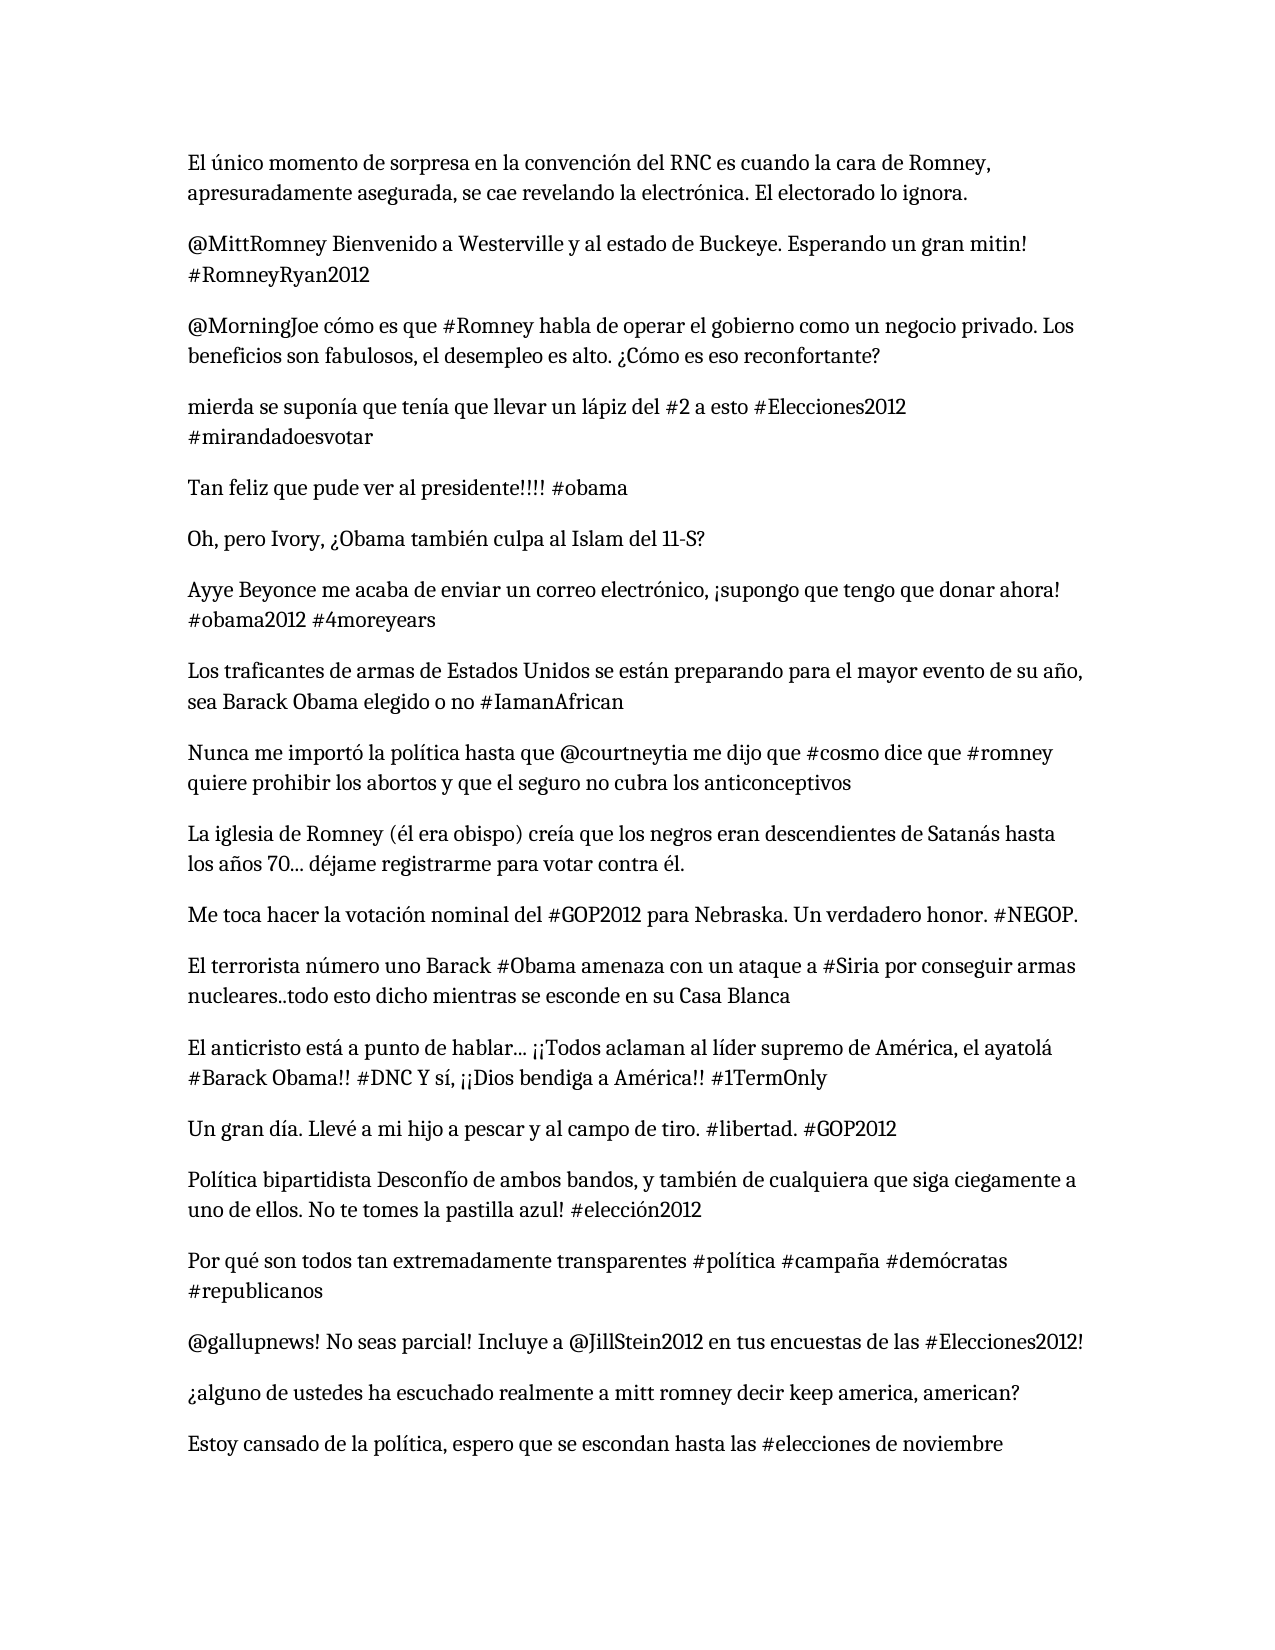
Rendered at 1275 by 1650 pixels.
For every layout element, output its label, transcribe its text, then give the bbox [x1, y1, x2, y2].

text El único momento de sorpresa en la convención del RNC es cuando la cara de Romney, apresuradamente asegurada, se cae revelando la electrónica. El electorado lo ignora. [187, 150, 1087, 207]
text Los traficantes de armas de Estados Unidos se están preparando para el mayor evento de su año, sea Barack Obama elegido o no #IamanAfrican [187, 658, 1087, 715]
text Nunca me importó la política hasta que @courtneytia me dijo que #cosmo dice que #romney quiere prohibir los abortos y que el seguro no cubra los anticonceptivos [187, 739, 1087, 796]
text Estoy cansado de la política, espero que se escondan hasta las #elecciones de noviembre [187, 1431, 1087, 1458]
text Oh, pero Ivory, ¿Obama también culpa al Islam del 11-S? [187, 526, 1087, 552]
text Tan feliz que pude ver al presidente!!!! #obama [187, 475, 1087, 501]
text ¿alguno de ustedes ha escuchado realmente a mitt romney decir keep america, american? [187, 1380, 1087, 1407]
text Ayye Beyonce me acaba de enviar un correo electrónico, ¡supongo que tengo que donar ahora! #obama2012 #4moreyears [187, 577, 1087, 634]
text mierda se suponía que tenía que llevar un lápiz del #2 a esto #Elecciones2012 #mirandadoesvotar [187, 394, 1087, 450]
text Un gran día. Llevé a mi hijo a pescar y al campo de tiro. #libertad. #GOP2012 [187, 1116, 1087, 1142]
text @MittRomney Bienvenido a Westerville y al estado de Buckeye. Esperando un gran mitin! #RomneyRyan2012 [187, 231, 1087, 288]
text Por qué son todos tan extremadamente transparentes #política #campaña #demócratas #republicanos [187, 1248, 1087, 1304]
text @gallupnews! No seas parcial! Incluye a @JillStein2012 en tus encuestas de las #Elecciones2012! [187, 1329, 1087, 1356]
text Política bipartidista Desconfío de ambos bandos, y también de cualquiera que siga ciegamente a uno de ellos. No te tomes la pastilla azul! #elección2012 [187, 1167, 1087, 1223]
text El anticristo está a punto de hablar... ¡¡Todos aclaman al líder supremo de América, el ayatolá #Barack Obama!! #DNC Y sí, ¡¡Dios bendiga a América!! #1TermOnly [187, 1034, 1087, 1091]
text Me toca hacer la votación nominal del #GOP2012 para Nebraska. Un verdadero honor. #NEGOP. [187, 902, 1087, 928]
text El terrorista número uno Barack #Obama amenaza con un ataque a #Siria por conseguir armas nucleares..todo esto dicho mientras se esconde en su Casa Blanca [187, 953, 1087, 1010]
text La iglesia de Romney (él era obispo) creía que los negros eran descendientes de Satanás hasta los años 70... déjame registrarme para votar contra él. [187, 821, 1087, 877]
text @MorningJoe cómo es que #Romney habla de operar el gobierno como un negocio privado. Los beneficios son fabulosos, el desempleo es alto. ¿Cómo es eso reconfortante? [187, 312, 1087, 369]
